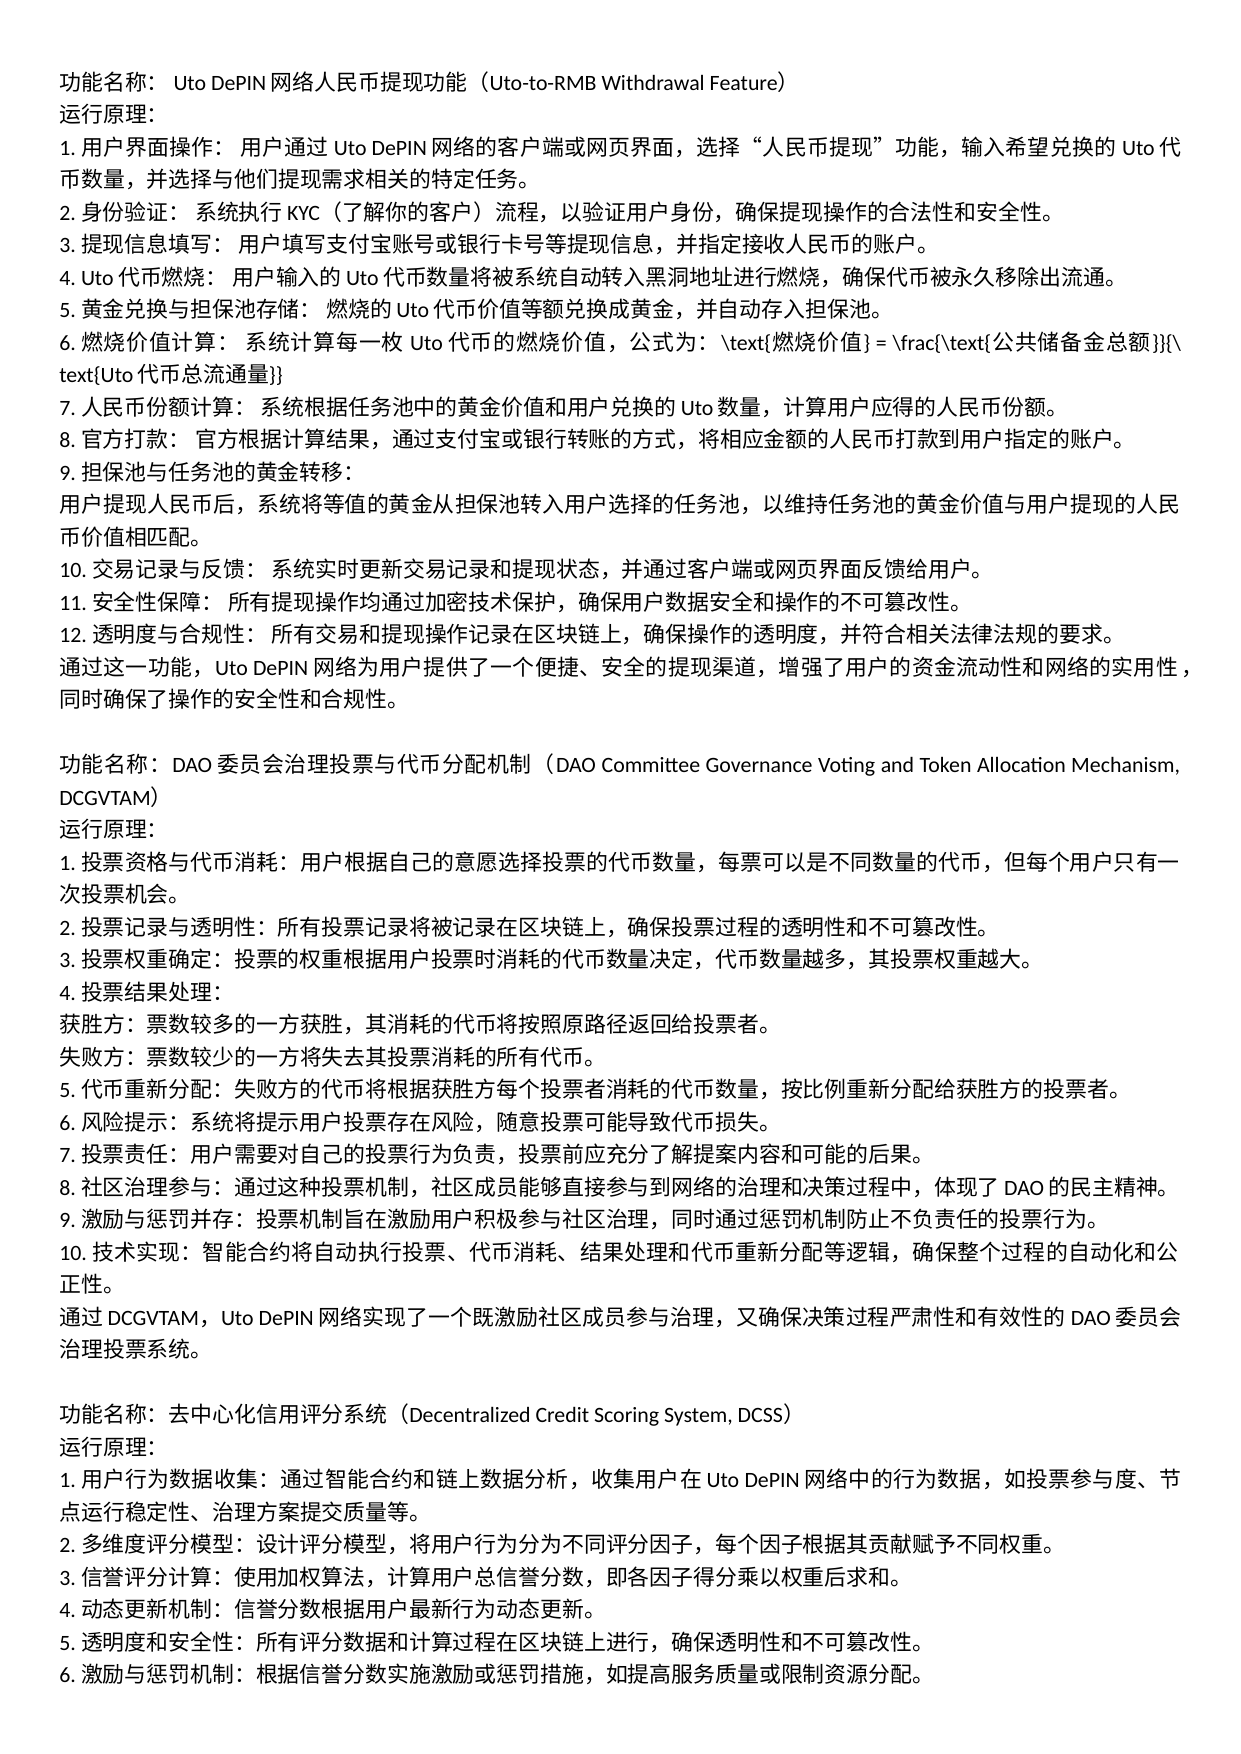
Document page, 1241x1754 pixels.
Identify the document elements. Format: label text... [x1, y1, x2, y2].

text 1. 投票资格与代币消耗：用户根据自己的意愿选择投票的代币数量，每票可以是不同数量的代币，但每个用户只有一次投票机会。 [59, 844, 1181, 909]
text 3. 投票权重确定：投票的权重根据用户投票时消耗的代币数量决定，代币数量越多，其投票权重越大。 [59, 942, 1181, 974]
text 3. 提现信息填写： 用户填写支付宝账号或银行卡号等提现信息，并指定接收人民币的账户。 [59, 227, 1181, 259]
text 8. 社区治理参与：通过这种投票机制，社区成员能够直接参与到网络的治理和决策过程中，体现了DAO的民主精神。 [59, 1169, 1181, 1202]
text 9. 激励与惩罚并存：投票机制旨在激励用户积极参与社区治理，同时通过惩罚机制防止不负责任的投票行为。 [59, 1202, 1181, 1234]
text 10. 技术实现：智能合约将自动执行投票、代币消耗、结果处理和代币重新分配等逻辑，确保整个过程的自动化和公正性。 [59, 1234, 1181, 1299]
text 1. 用户界面操作： 用户通过Uto DePIN网络的客户端或网页界面，选择“人民币提现”功能，输入希望兑换的Uto代币数量，并选择与他们提现需求相关的特定任务。 [59, 129, 1181, 194]
text 运行原理： [59, 1429, 1181, 1462]
text 通过这一功能，Uto DePIN网络为用户提供了一个便捷、安全的提现渠道，增强了用户的资金流动性和网络的实用性，同时确保了操作的安全性和合规性。 [59, 649, 1181, 714]
text 6. 激励与惩罚机制：根据信誉分数实施激励或惩罚措施，如提高服务质量或限制资源分配。 [59, 1657, 1181, 1689]
text 3. 信誉评分计算：使用加权算法，计算用户总信誉分数，即各因子得分乘以权重后求和。 [59, 1559, 1181, 1592]
text 10. 交易记录与反馈： 系统实时更新交易记录和提现状态，并通过客户端或网页界面反馈给用户。 [59, 552, 1181, 584]
text 6. 燃烧价值计算： 系统计算每一枚Uto代币的燃烧价值，公式为：\text{燃烧价值} = \frac{\text{公共储备金总额}}{\text{Uto代币总流通量}} [59, 324, 1181, 389]
text 获胜方：票数较多的一方获胜，其消耗的代币将按照原路径返回给投票者。 [59, 1007, 1181, 1039]
text 运行原理： [59, 812, 1181, 844]
text 通过DCGVTAM，Uto DePIN网络实现了一个既激励社区成员参与治理，又确保决策过程严肃性和有效性的DAO委员会治理投票系统。 [59, 1299, 1181, 1364]
text 4. 动态更新机制：信誉分数根据用户最新行为动态更新。 [59, 1592, 1181, 1624]
text 6. 风险提示：系统将提示用户投票存在风险，随意投票可能导致代币损失。 [59, 1104, 1181, 1137]
text 12. 透明度与合规性： 所有交易和提现操作记录在区块链上，确保操作的透明度，并符合相关法律法规的要求。 [59, 617, 1181, 649]
text 5. 黄金兑换与担保池存储： 燃烧的Uto代币价值等额兑换成黄金，并自动存入担保池。 [59, 292, 1181, 324]
text 失败方：票数较少的一方将失去其投票消耗的所有代币。 [59, 1039, 1181, 1072]
text 7. 人民币份额计算： 系统根据任务池中的黄金价值和用户兑换的Uto数量，计算用户应得的人民币份额。 [59, 389, 1181, 422]
text 功能名称：去中心化信用评分系统（Decentralized Credit Scoring System, DCSS） [59, 1397, 1181, 1429]
text 5. 透明度和安全性：所有评分数据和计算过程在区块链上进行，确保透明性和不可篡改性。 [59, 1624, 1181, 1657]
text 功能名称：DAO委员会治理投票与代币分配机制（DAO Committee Governance Voting and Token Allocation Mechanism, DCGVTAM） [59, 747, 1181, 812]
text 4. 投票结果处理： [59, 974, 1181, 1007]
text 8. 官方打款： 官方根据计算结果，通过支付宝或银行转账的方式，将相应金额的人民币打款到用户指定的账户。 [59, 422, 1181, 454]
text 9. 担保池与任务池的黄金转移： [59, 454, 1181, 487]
text 5. 代币重新分配：失败方的代币将根据获胜方每个投票者消耗的代币数量，按比例重新分配给获胜方的投票者。 [59, 1072, 1181, 1104]
text 2. 多维度评分模型：设计评分模型，将用户行为分为不同评分因子，每个因子根据其贡献赋予不同权重。 [59, 1527, 1181, 1559]
text 11. 安全性保障： 所有提现操作均通过加密技术保护，确保用户数据安全和操作的不可篡改性。 [59, 584, 1181, 617]
text 用户提现人民币后，系统将等值的黄金从担保池转入用户选择的任务池，以维持任务池的黄金价值与用户提现的人民币价值相匹配。 [59, 487, 1181, 552]
text 运行原理： [59, 97, 1181, 129]
text 4. Uto代币燃烧： 用户输入的Uto代币数量将被系统自动转入黑洞地址进行燃烧，确保代币被永久移除出流通。 [59, 259, 1181, 292]
text 1. 用户行为数据收集：通过智能合约和链上数据分析，收集用户在Uto DePIN网络中的行为数据，如投票参与度、节点运行稳定性、治理方案提交质量等。 [59, 1462, 1181, 1527]
text 2. 投票记录与透明性：所有投票记录将被记录在区块链上，确保投票过程的透明性和不可篡改性。 [59, 909, 1181, 942]
text 7. 投票责任：用户需要对自己的投票行为负责，投票前应充分了解提案内容和可能的后果。 [59, 1137, 1181, 1169]
text 2. 身份验证： 系统执行KYC（了解你的客户）流程，以验证用户身份，确保提现操作的合法性和安全性。 [59, 194, 1181, 227]
text 功能名称： Uto DePIN网络人民币提现功能（Uto-to-RMB Withdrawal Feature） [59, 64, 1181, 97]
